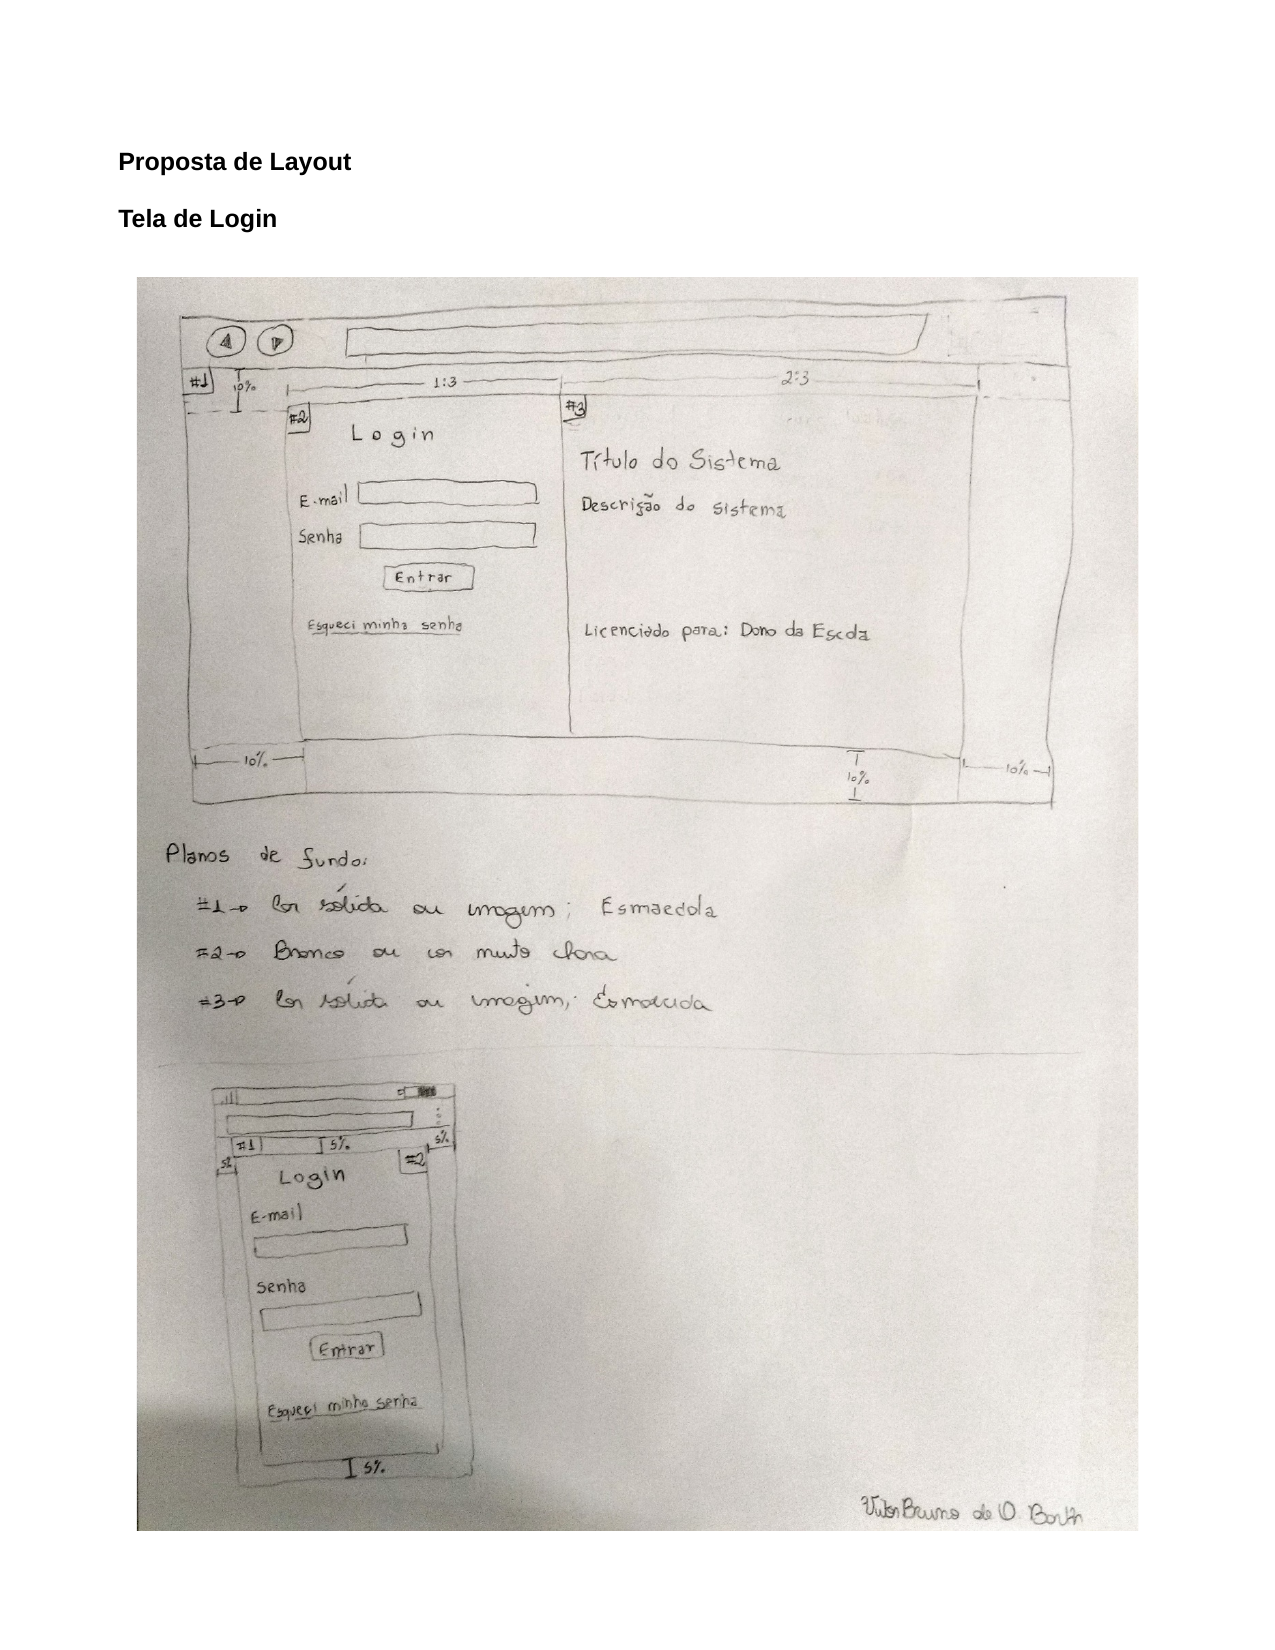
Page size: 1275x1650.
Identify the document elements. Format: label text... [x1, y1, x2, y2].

text Proposta de Layout [118, 147, 1157, 176]
text Tela de Login [118, 204, 1157, 233]
picture [136, 277, 1139, 1531]
